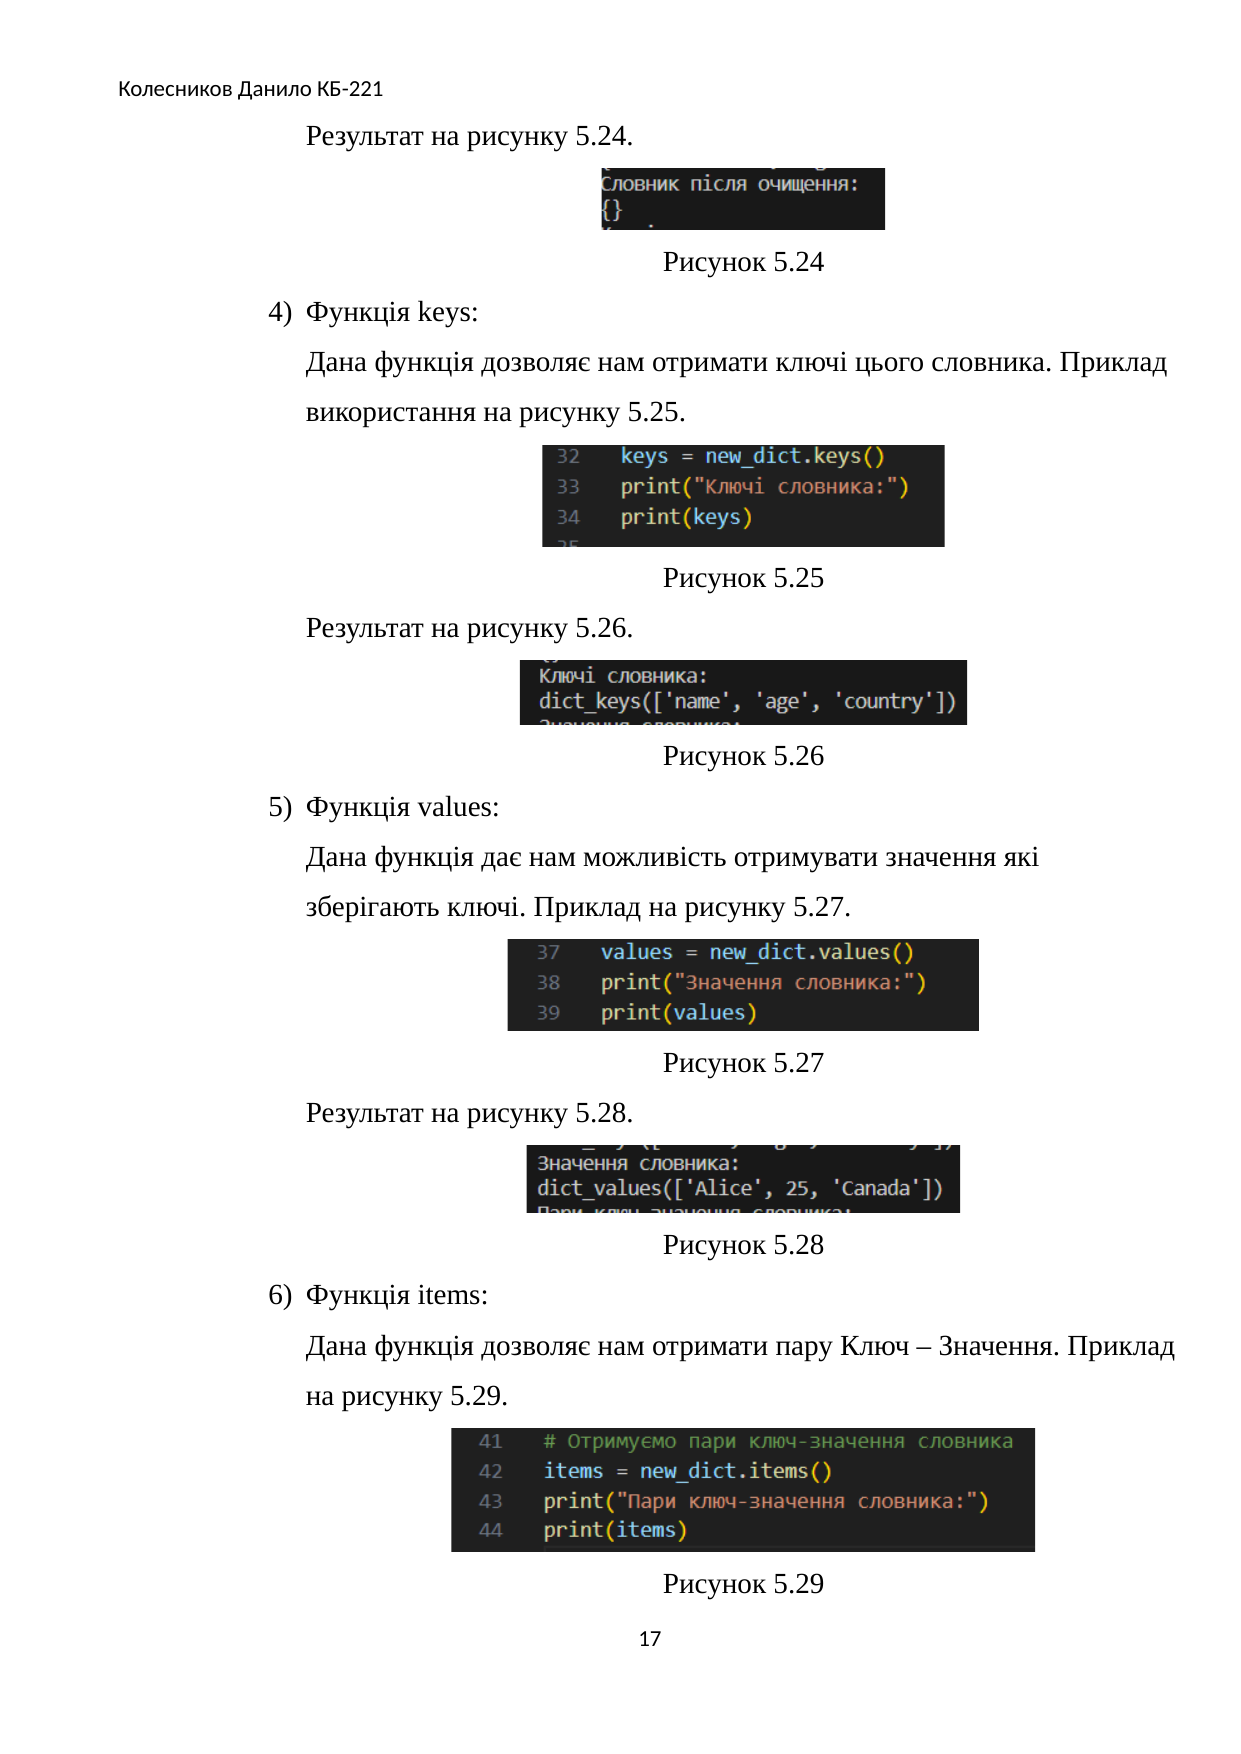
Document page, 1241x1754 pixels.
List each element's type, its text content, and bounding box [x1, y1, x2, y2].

list Результат на рисунку 5.28. [306, 1095, 1181, 1129]
list Рисунок 5.27 [306, 1045, 1181, 1078]
list Рисунок 5.26 [306, 738, 1181, 772]
list Рисунок 5.25 [306, 560, 1181, 594]
list Рисунок 5.28 [306, 1227, 1181, 1261]
list Дана функція дозволяє нам отримати пару Ключ – Значення. Приклад на рисунку 5.29. [306, 1328, 1181, 1411]
list Рисунок 5.29 [306, 1566, 1181, 1599]
list Функція values: [268, 789, 1181, 822]
picture [542, 445, 945, 547]
list Функція items: [268, 1277, 1181, 1311]
picture [507, 939, 979, 1031]
picture [526, 1145, 961, 1213]
list Дана функція дозволяє нам отримати ключі цього словника. Приклад використання на рисунку 5.25. [306, 344, 1181, 428]
list Рисунок 5.24 [306, 244, 1181, 277]
list Дана функція дає нам можливість отримувати значення які зберігають ключі. Приклад на рисунку 5.27. [306, 839, 1181, 923]
list Результат на рисунку 5.24. [306, 118, 1181, 152]
list Функція keys: [268, 294, 1181, 327]
list Результат на рисунку 5.26. [306, 610, 1181, 644]
picture [519, 660, 968, 725]
picture [601, 168, 886, 230]
picture [451, 1428, 1036, 1552]
